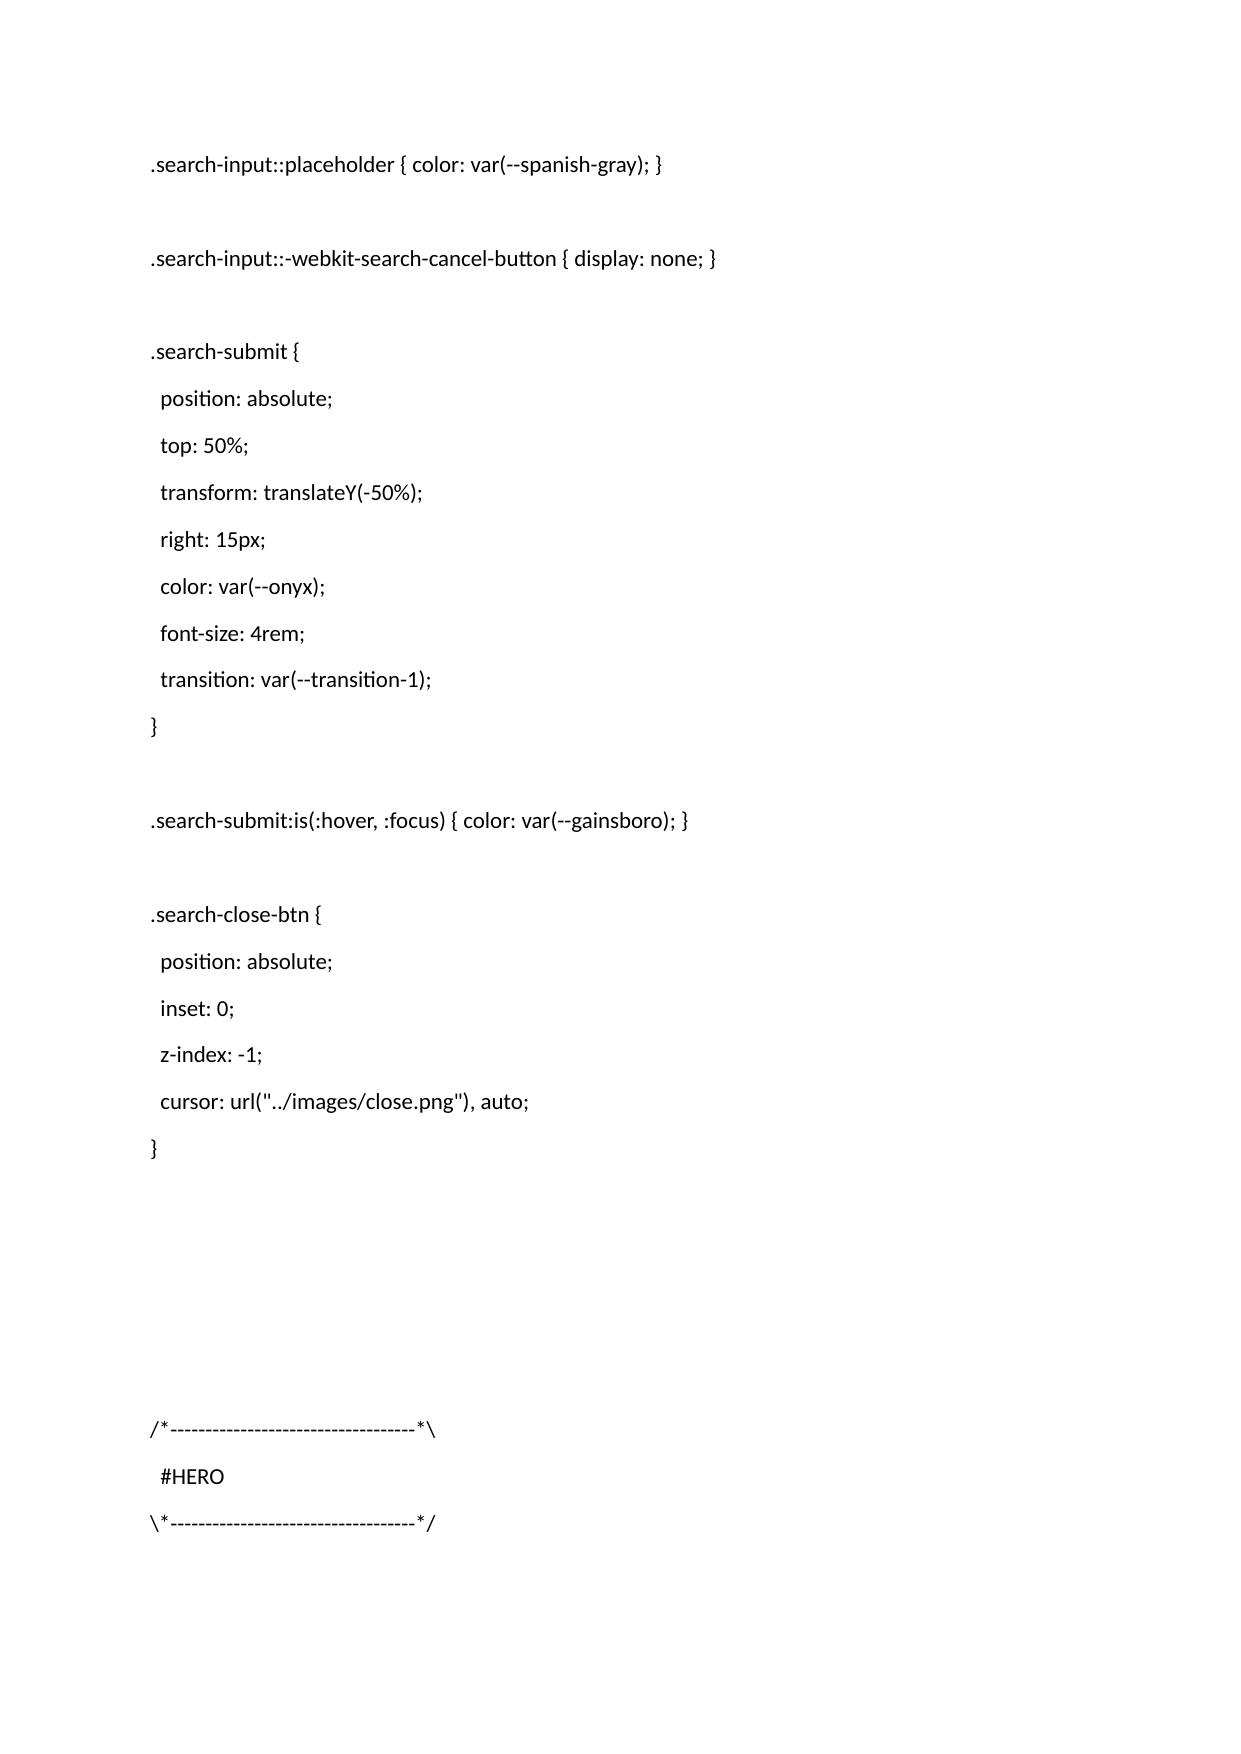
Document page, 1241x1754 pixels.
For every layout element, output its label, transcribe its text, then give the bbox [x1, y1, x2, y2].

text transition: var(--transition-1); [150, 666, 1090, 694]
text } [150, 712, 1090, 741]
text top: 50%; [150, 431, 1090, 459]
text .search-input::placeholder { color: var(--spanish-gray); } [150, 150, 1090, 178]
text color: var(--onyx); [150, 572, 1090, 600]
text .search-submit { [150, 337, 1090, 366]
text z-index: -1; [150, 1041, 1090, 1069]
text position: absolute; [150, 384, 1090, 412]
text /*-----------------------------------*\ [150, 1416, 1090, 1444]
text cursor: url("../images/close.png"), auto; [150, 1087, 1090, 1116]
text .search-submit:is(:hover, :focus) { color: var(--gainsboro); } [150, 806, 1090, 834]
text #HERO [150, 1462, 1090, 1491]
text \*-----------------------------------*/ [150, 1509, 1090, 1537]
text inset: 0; [150, 994, 1090, 1022]
text .search-input::-webkit-search-cancel-button { display: none; } [150, 244, 1090, 272]
text transform: translateY(-50%); [150, 478, 1090, 506]
text font-size: 4rem; [150, 619, 1090, 647]
text position: absolute; [150, 947, 1090, 975]
text right: 15px; [150, 525, 1090, 553]
text } [150, 1134, 1090, 1162]
text .search-close-btn { [150, 900, 1090, 928]
